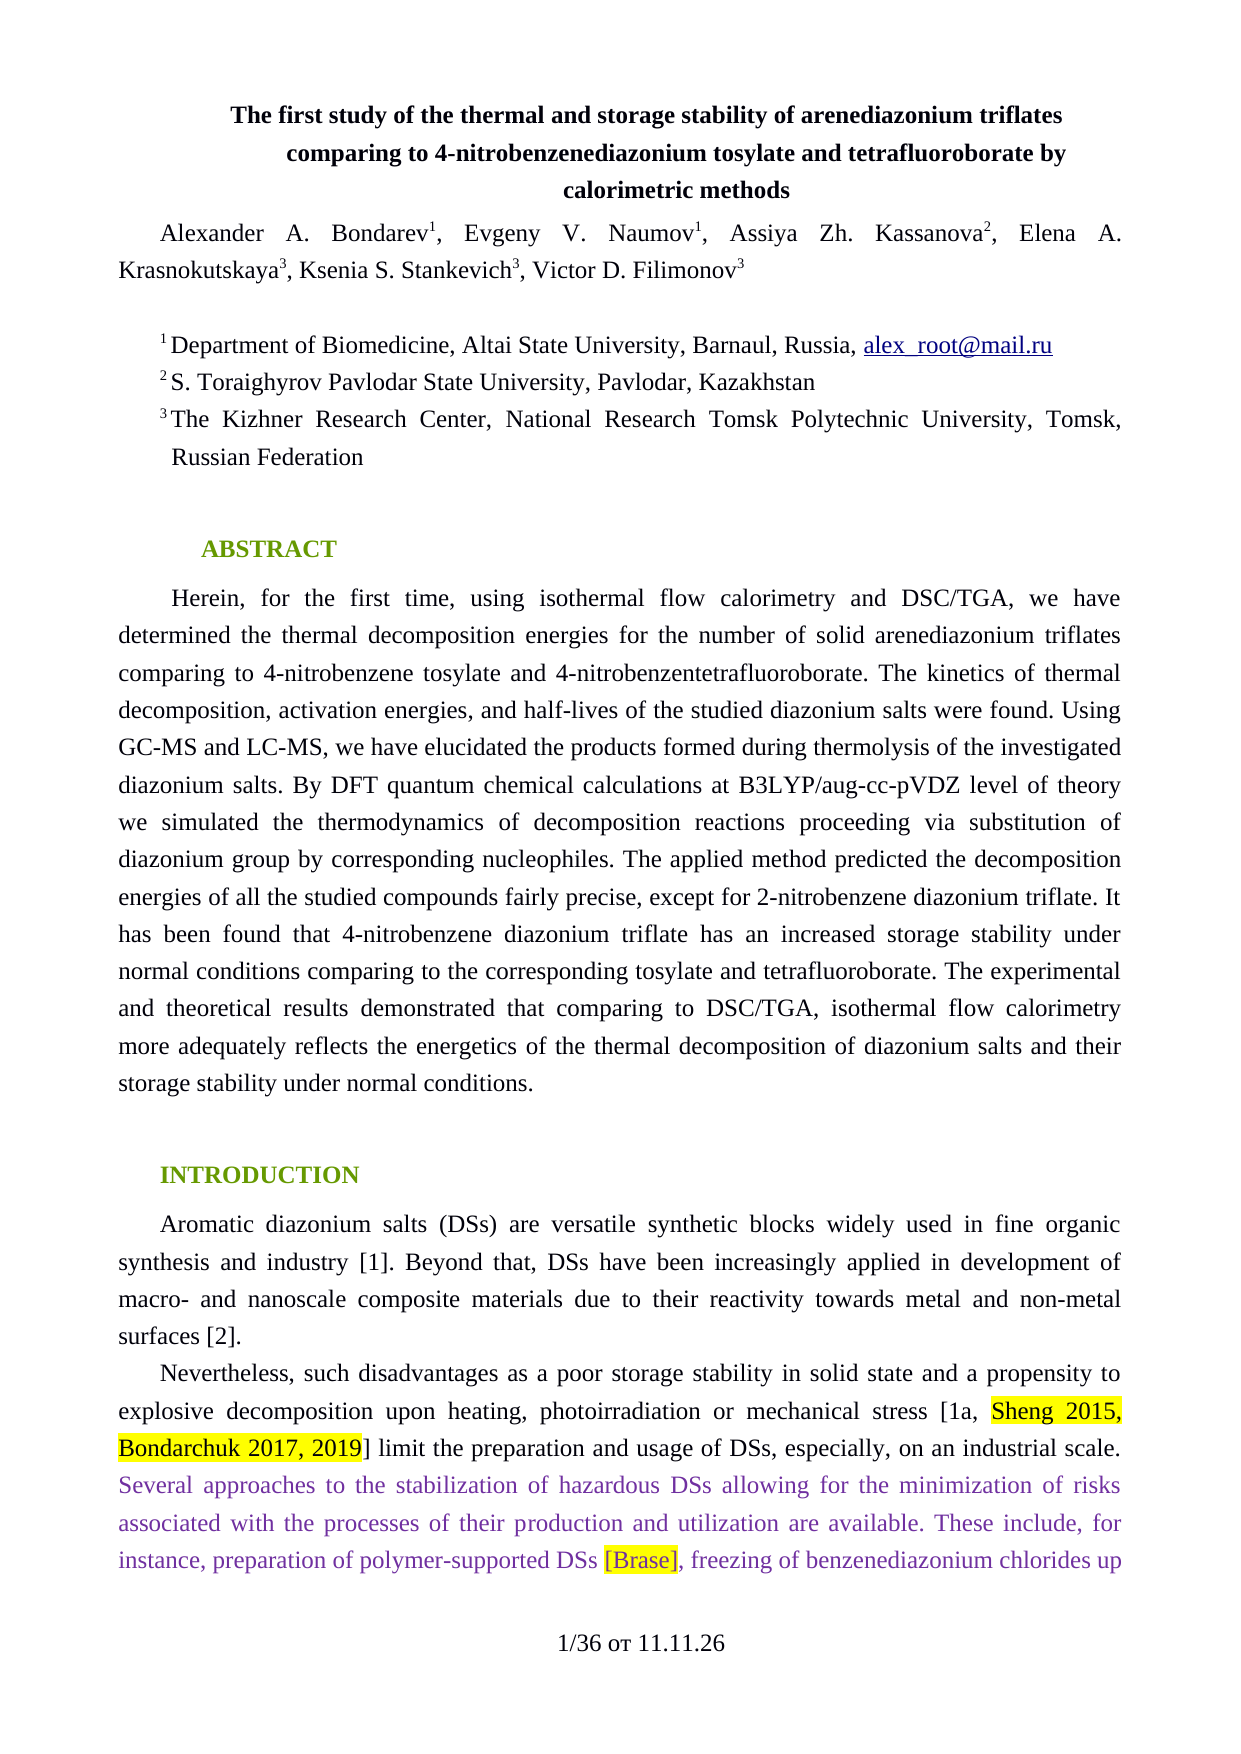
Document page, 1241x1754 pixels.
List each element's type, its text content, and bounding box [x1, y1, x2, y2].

text 2 S. Toraighyrov Pavlodar State University, Pavlodar, Kazakhstan [118, 367, 1122, 396]
text 3 The Kizhner Research Center, National Research Tomsk Polytechnic University, Tomsk, Russian Federation [159, 404, 1122, 471]
subtitle Introduction [118, 1160, 1122, 1189]
text 1 Department of Biomedicine, Altai State University, Barnaul, Russia, alex_root@mail.ru [118, 330, 1122, 359]
text Alexander A. Bondarev1, Evgeny V. Naumov1, Assiya Zh. Kassanova2, Elena A. Krasnokutskaya3, Ksenia S. Stankevich3, Victor D. Filimonov3 [118, 218, 1122, 284]
subtitle Abstract [159, 534, 1122, 563]
list Aromatic diazonium salts (DSs) are versatile synthetic blocks widely used in fine organic synthesis and industry [1]. Beyond that, DSs have been increasingly applied in development of macro- and nanoscale composite materials due to their reactivity towards metal and non-metal surfaces [2]. [118, 1209, 1122, 1350]
subtitle The first study of the thermal and storage stability of arenediazonium triflates comparing to 4-nitrobenzenediazonium tosylate and tetrafluoroborate by calorimetric methods [171, 100, 1122, 204]
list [118, 1358, 1122, 1574]
text Herein, for the first time, using isothermal flow calorimetry and DSC/TGA, we have determined the thermal decomposition energies for the number of solid arenediazonium triflates comparing to 4-nitrobenzene tosylate and 4-nitrobenzentetrafluoroborate. The kinetics of thermal decomposition, activation energies, and half-lives of the studied diazonium salts were found. Using GC-MS and LC-MS, we have elucidated the products formed during thermolysis of the investigated diazonium salts. By DFT quantum chemical calculations at B3LYP/aug-cc-pVDZ level of theory we simulated the thermodynamics of decomposition reactions proceeding via substitution of diazonium group by corresponding nucleophiles. The applied method predicted the decomposition energies of all the studied compounds fairly precise, except for 2-nitrobenzene diazonium triflate. It has been found that 4-nitrobenzene diazonium triflate has an increased storage stability under normal conditions comparing to the corresponding tosylate and tetrafluoroborate. The experimental and theoretical results demonstrated that comparing to DSC/TGA, isothermal flow calorimetry more adequately reflects the energetics of the thermal decomposition of diazonium salts and their storage stability under normal conditions. [118, 583, 1122, 1097]
